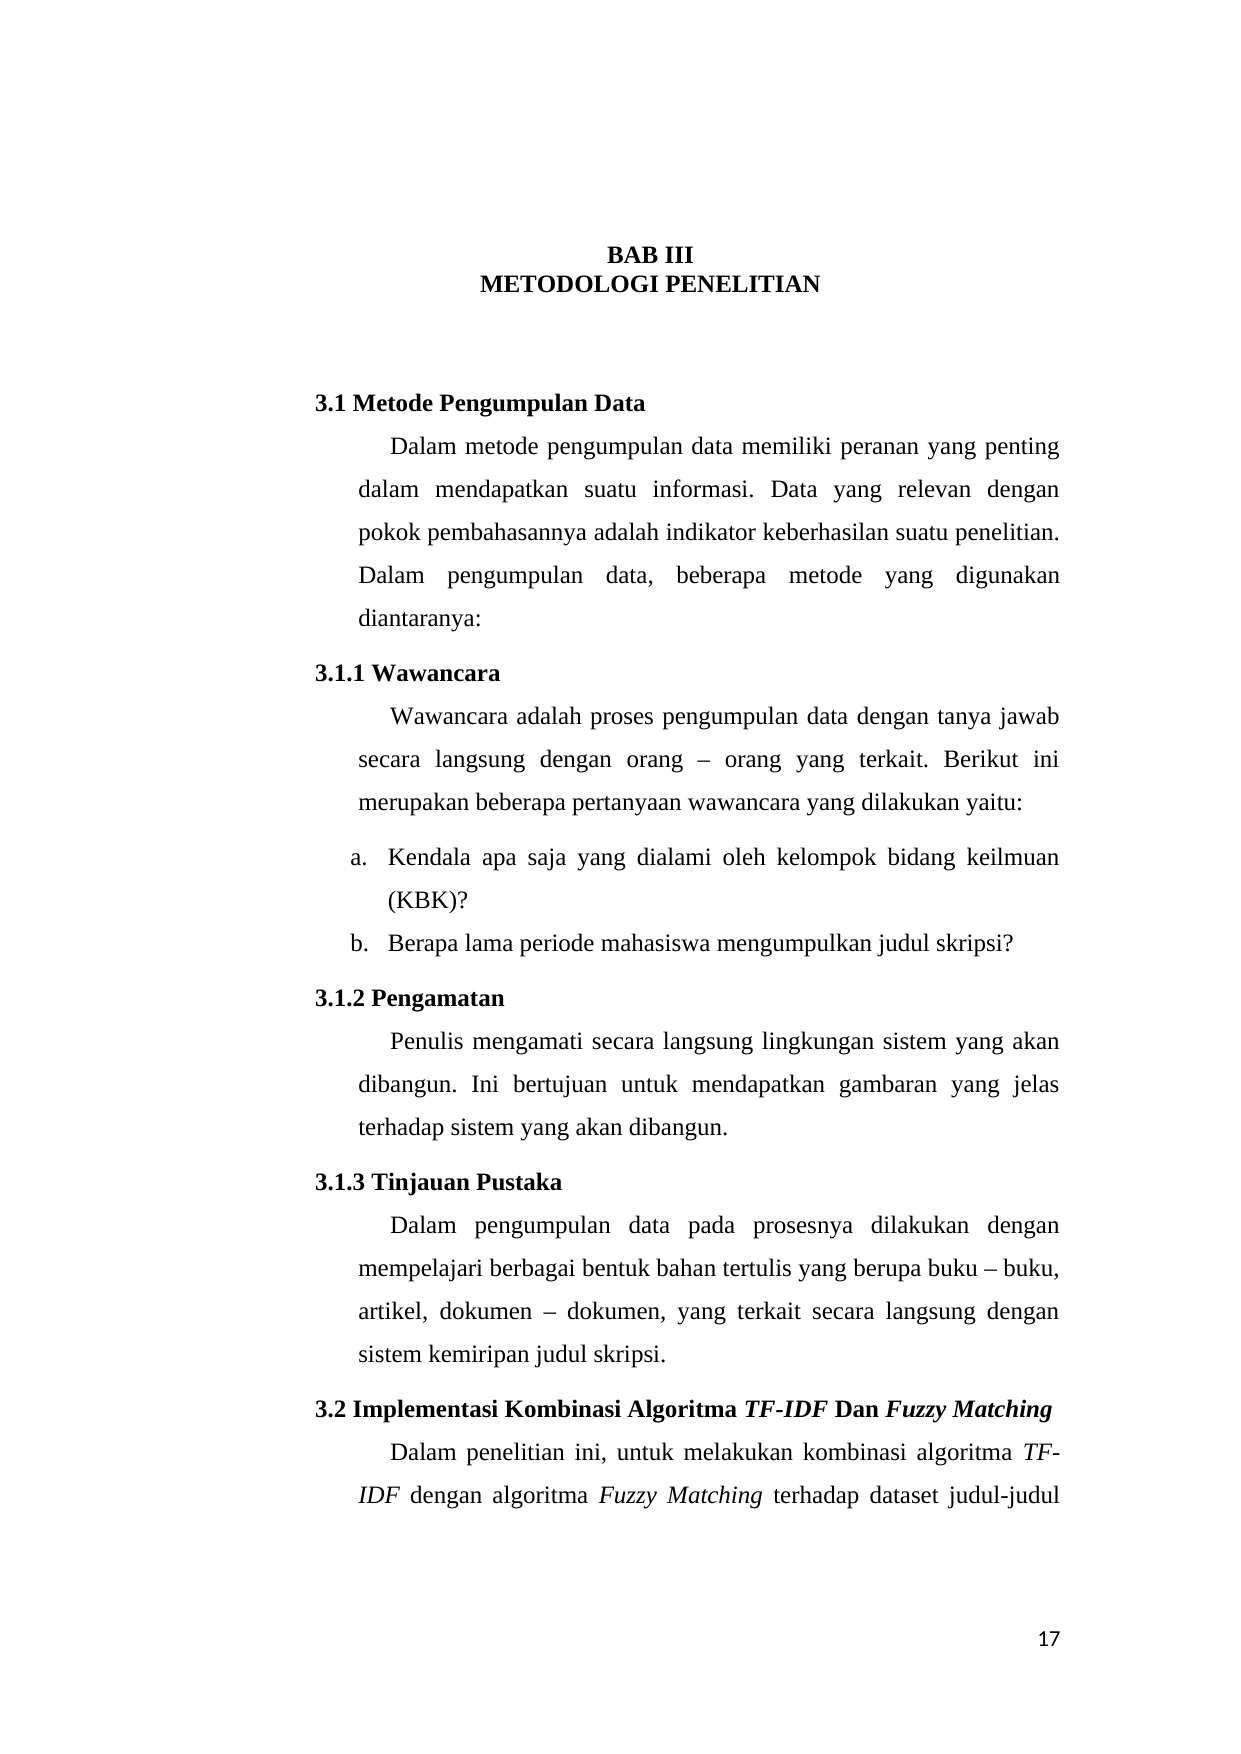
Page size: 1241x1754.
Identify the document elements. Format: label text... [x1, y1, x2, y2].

list Berapa lama periode mahasiswa mengumpulkan judul skripsi? [350, 928, 1060, 957]
text Dalam pengumpulan data pada prosesnya dilakukan dengan mempelajari berbagai bentuk bahan tertulis yang berupa buku – buku, artikel, dokumen – dokumen, yang terkait secara langsung dengan sistem kemiripan judul skripsi. [358, 1210, 1060, 1368]
text Penulis mengamati secara langsung lingkungan sistem yang akan dibangun. Ini bertujuan untuk mendapatkan gambaran yang jelas terhadap sistem yang akan dibangun. [358, 1026, 1060, 1141]
subtitle 3.1.2 Pengamatan [315, 983, 1060, 1012]
subtitle BAB III METODOLOGI PENELITIAN [240, 240, 1060, 384]
subtitle 3.1.1 Wawancara [315, 658, 1060, 687]
text Dalam metode pengumpulan data memiliki peranan yang penting dalam mendapatkan suatu informasi. Data yang relevan dengan pokok pembahasannya adalah indikator keberhasilan suatu penelitian. Dalam pengumpulan data, beberapa metode yang digunakan diantaranya: [358, 431, 1060, 632]
subtitle 3.1.3 Tinjauan Pustaka [240, 1167, 1060, 1196]
subtitle 3.2 Implementasi Kombinasi Algoritma TF-IDF Dan Fuzzy Matching [240, 1394, 1060, 1423]
subtitle 3.1 Metode Pengumpulan Data [315, 388, 1060, 417]
text Wawancara adalah proses pengumpulan data dengan tanya jawab secara langsung dengan orang – orang yang terkait. Berikut ini merupakan beberapa pertanyaan wawancara yang dilakukan yaitu: [358, 701, 1060, 816]
list Kendala apa saja yang dialami oleh kelompok bidang keilmuan (KBK)? [350, 842, 1060, 914]
